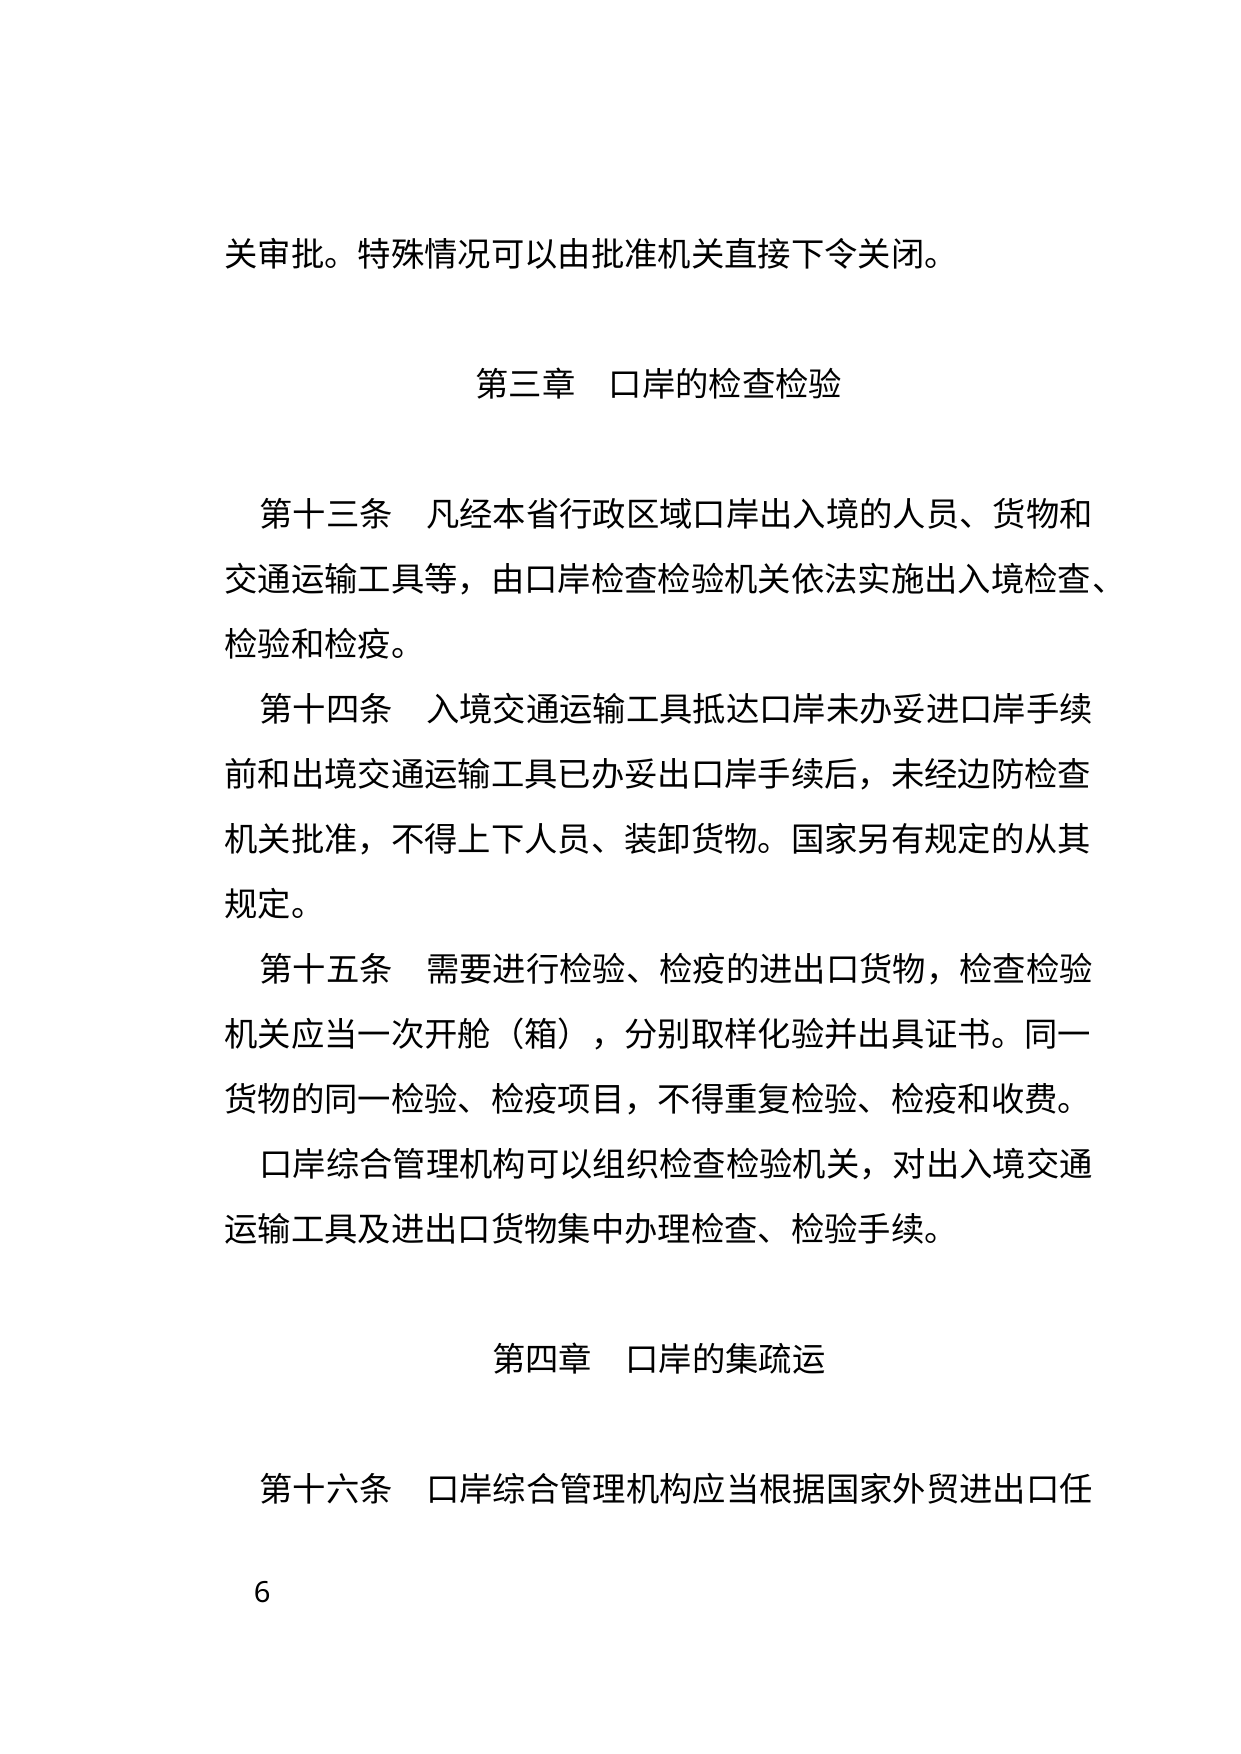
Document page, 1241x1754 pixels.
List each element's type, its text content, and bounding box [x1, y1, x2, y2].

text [224, 219, 1093, 284]
text 第四章 口岸的集疏运 [224, 1259, 1093, 1389]
text 第三章 口岸的检查检验 [224, 349, 1093, 414]
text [224, 1389, 1093, 1519]
text 第十三条 凡经本省行政区域口岸出入境的人员、货物和交通运输工具等，由口岸检查检验机关依法实施出入境检查、检验和检疫。 第十四条 入境交通运输工具抵达口岸未办妥进口岸手续前和出境交通运输工具已办妥出口岸手续后，未经边防检查机关批准，不得上下人员、装卸货物。国家另有规定的从其规定。 第十五条 需要进行检验、检疫的进出口货物，检查检验机关应当一次开舱（箱），分别取样化验并出具证书。同一货物的同一检验、检疫项目，不得重复检验、检疫和收费。 口岸综合管理机构可以组织检查检验机关，对出入境交通运输工具及进出口货物集中办理检查、检验手续。 [224, 414, 1093, 1259]
